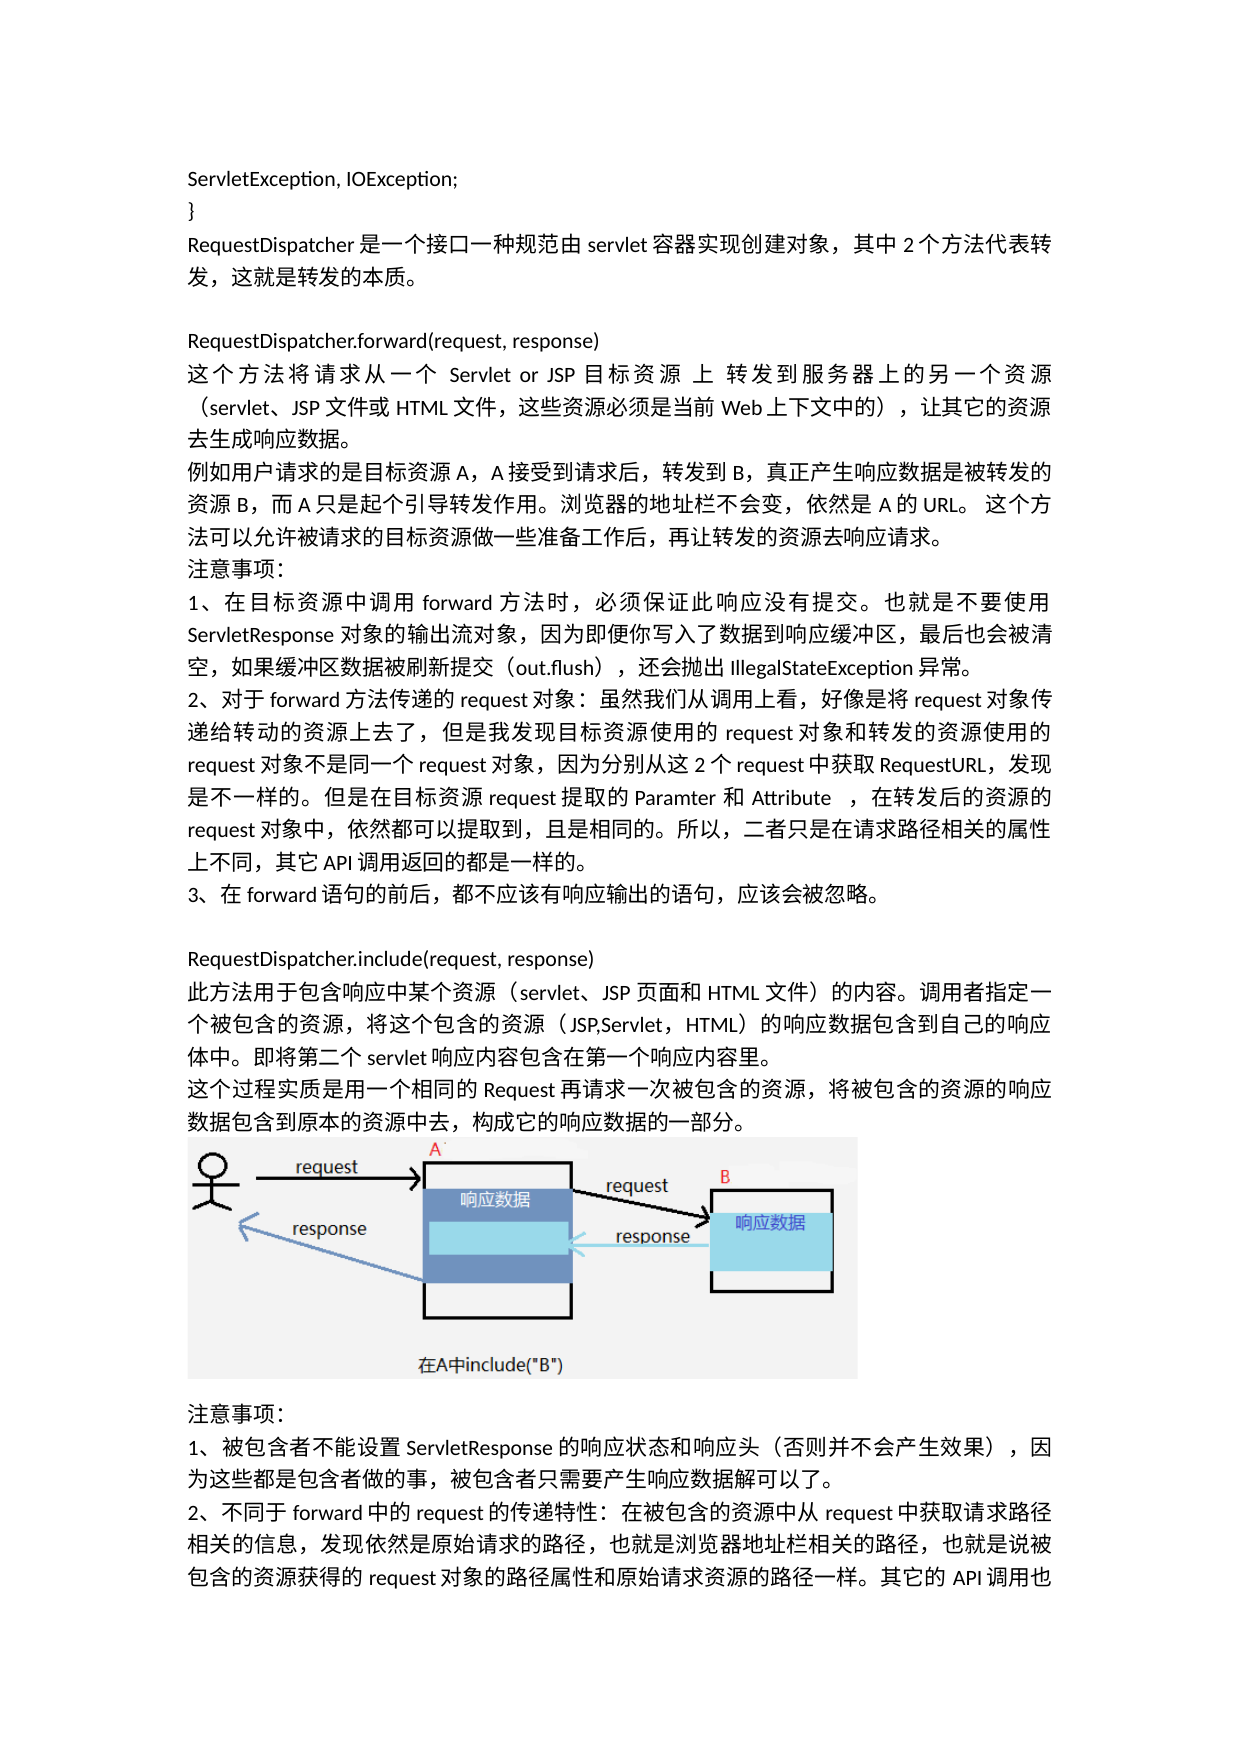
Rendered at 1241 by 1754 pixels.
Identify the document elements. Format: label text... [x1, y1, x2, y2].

text RequestDispatcher.include(request, response) [187, 942, 1053, 974]
text 注意事项： [187, 552, 1053, 584]
text 2、对于forward方法传递的request对象：虽然我们从调用上看，好像是将request对象传递给转动的资源上去了，但是我发现目标资源使用的request对象和转发的资源使用的request对象不是同一个request对象，因为分别从这2个request中获取RequestURL，发现是不一样的。但是在目标资源request提取的Paramter 和 Attribute ，在转发后的资源的request对象中，依然都可以提取到，且是相同的。所以，二者只是在请求路径相关的属性上不同，其它API调用返回的都是一样的。 [187, 682, 1053, 877]
text 1、被包含者不能设置ServletResponse的响应状态和响应头（否则并不会产生效果），因为这些都是包含者做的事，被包含者只需要产生响应数据解可以了。 [187, 1429, 1053, 1494]
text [187, 162, 1053, 194]
text 这个方法将请求从一个 Servlet or JSP目标资源 上 转发到服务器上的另一个资源（servlet、JSP 文件或 HTML 文件，这些资源必须是当前Web上下文中的），让其它的资源去生成响应数据。 [187, 357, 1053, 454]
text 这个过程实质是用一个相同的Request再请求一次被包含的资源，将被包含的资源的响应数据包含到原本的资源中去，构成它的响应数据的一部分。 [187, 1072, 1053, 1137]
text 注意事项： [187, 1397, 1053, 1429]
text 此方法用于包含响应中某个资源（servlet、JSP 页面和 HTML 文件）的内容。调用者指定一个被包含的资源，将这个包含的资源（JSP,Servlet，HTML）的响应数据包含到自己的响应体中。即将第二个servlet响应内容包含在第一个响应内容里。 [187, 974, 1053, 1072]
text RequestDispatcher是一个接口一种规范由servlet容器实现创建对象，其中2个方法代表转发，这就是转发的本质。 [187, 227, 1053, 292]
text RequestDispatcher.forward(request, response) [187, 324, 1053, 357]
text 1、在目标资源中调用forward方法时，必须保证此响应没有提交。也就是不要使用 ServletResponse 对象的输出流对象，因为即便你写入了数据到响应缓冲区，最后也会被清空，如果缓冲区数据被刷新提交（out.flush），还会抛出IllegalStateException异常。 [187, 584, 1053, 682]
text 3、在forward语句的前后，都不应该有响应输出的语句，应该会被忽略。 [187, 877, 1053, 909]
text } [187, 194, 1053, 227]
picture [187, 1137, 858, 1379]
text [187, 1494, 1053, 1592]
text 例如用户请求的是目标资源A，A接受到请求后，转发到B，真正产生响应数据是被转发的资源B，而A只是起个引导转发作用。浏览器的地址栏不会变，依然是A的URL。 这个方法可以允许被请求的目标资源做一些准备工作后，再让转发的资源去响应请求。 [187, 454, 1053, 552]
